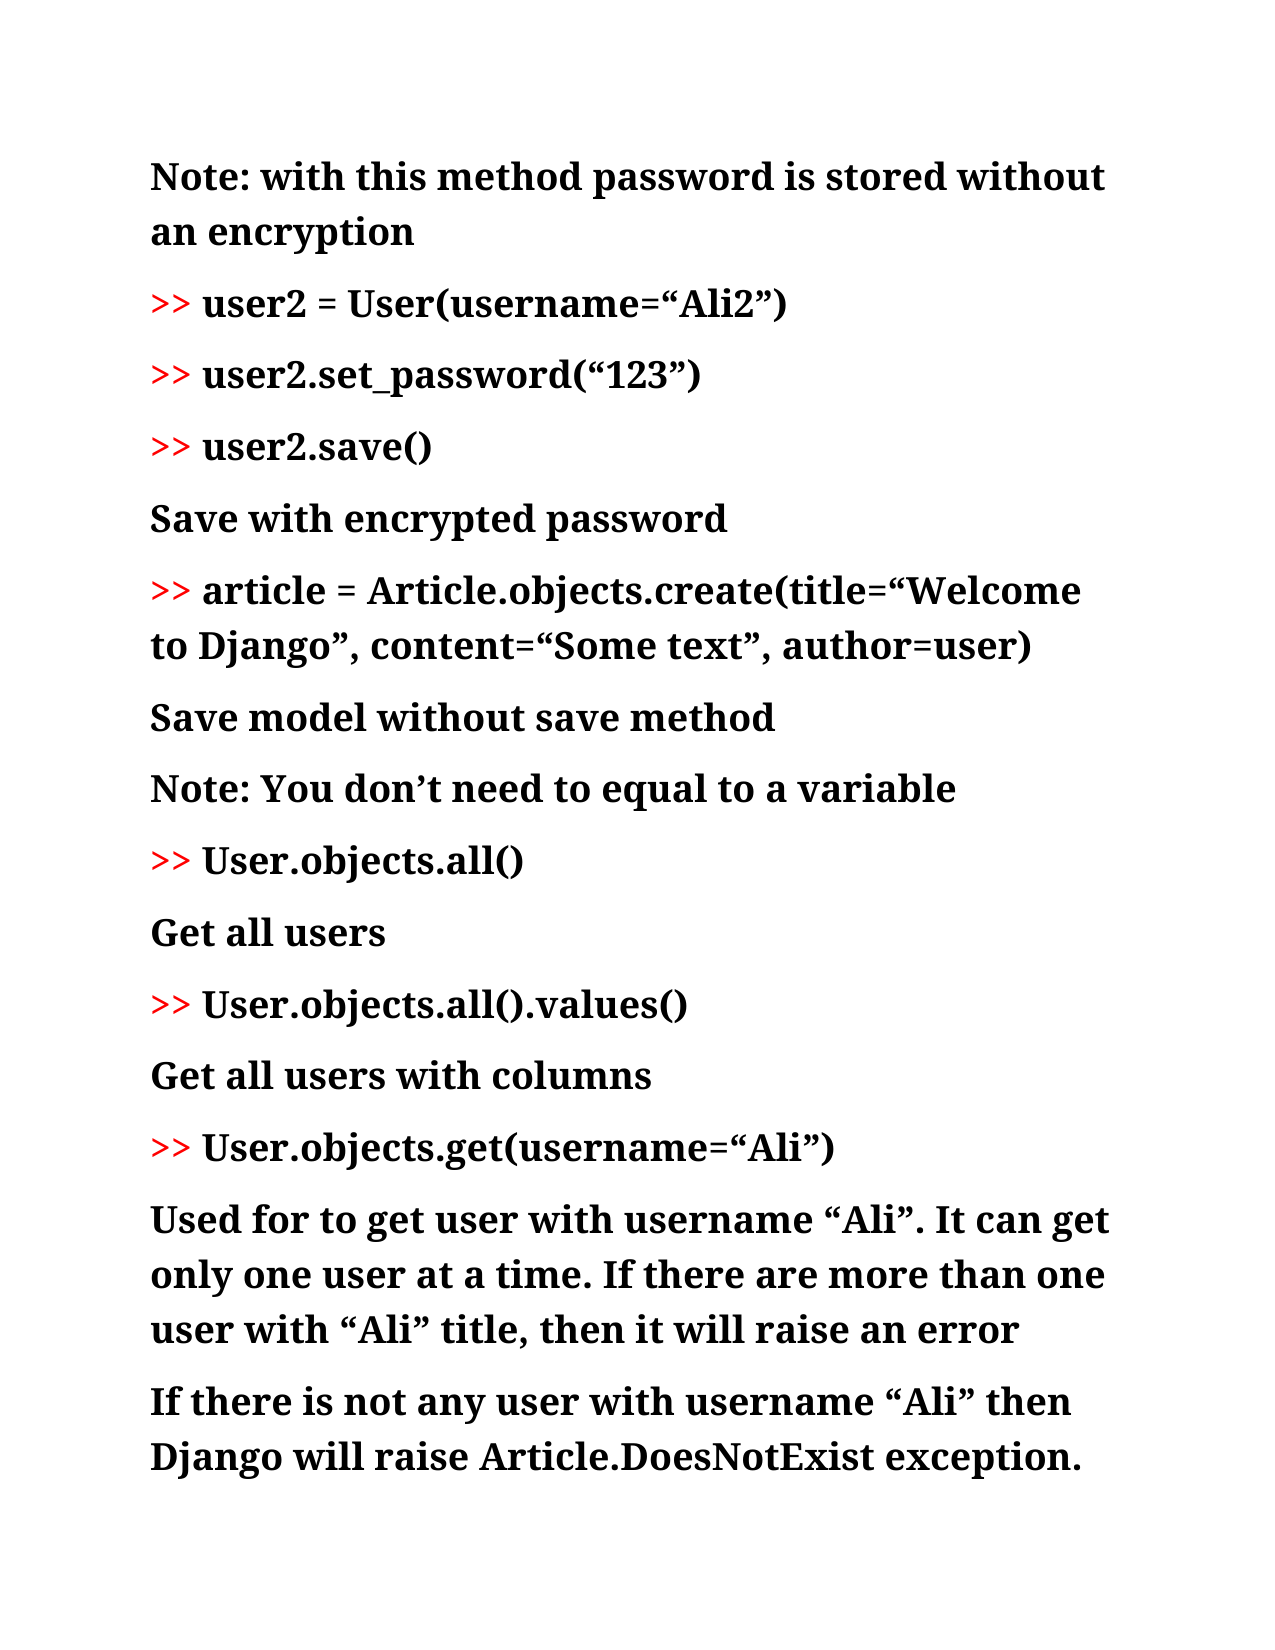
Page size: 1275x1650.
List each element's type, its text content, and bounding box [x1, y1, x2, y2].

text >> User.objects.get(username=“Ali”) [150, 1121, 1125, 1172]
text >> User.objects.all().values() [150, 978, 1125, 1029]
text >> user2.save() [150, 420, 1125, 471]
text Get all users with columns [150, 1050, 1125, 1101]
text Save model without save method [150, 691, 1125, 742]
text >> user2 = User(username=“Ali2”) [150, 277, 1125, 328]
text Used for to get user with username “Ali”. It can get only one user at a time. If there are more than one user with “Ali” title, then it will raise an error [150, 1193, 1125, 1354]
text >> user2.set_password(“123”) [150, 349, 1125, 400]
text Note: with this method password is stored without an encryption [150, 150, 1125, 256]
text Note: You don’t need to equal to a variable [150, 763, 1125, 814]
text >> User.objects.all() [150, 834, 1125, 885]
text If there is not any user with username “Ali” then Django will raise Article.DoesNotExist exception. [150, 1375, 1125, 1481]
text Save with encrypted password [150, 492, 1125, 543]
text Get all users [150, 906, 1125, 957]
text >> article = Article.objects.create(title=“Welcome to Django”, content=“Some text”, author=user) [150, 564, 1125, 670]
